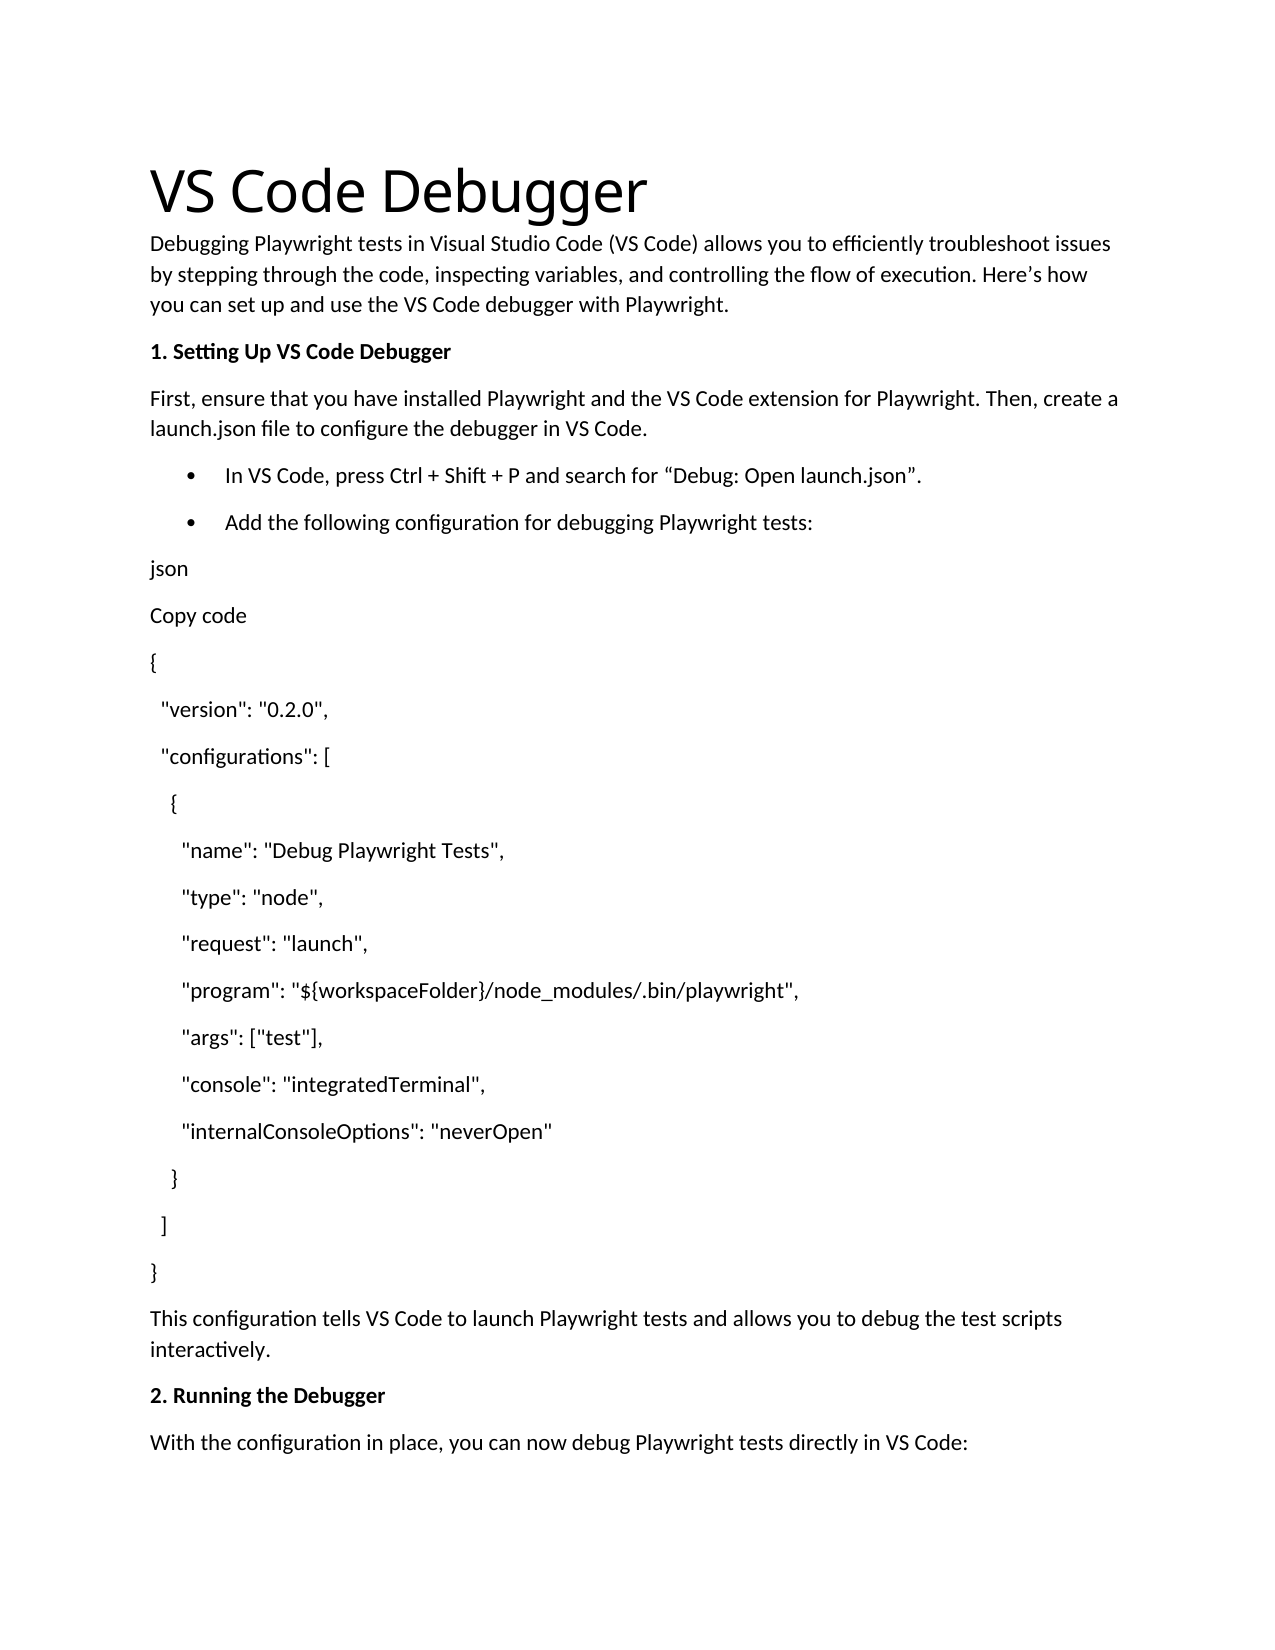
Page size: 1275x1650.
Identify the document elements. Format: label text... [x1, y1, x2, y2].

text Debugging Playwright tests in Visual Studio Code (VS Code) allows you to efficiently troubleshoot issues by stepping through the code, inspecting variables, and controlling the flow of execution. Here’s how you can set up and use the VS Code debugger with Playwright. [150, 229, 1125, 318]
text "configurations": [ [150, 742, 1125, 770]
text First, ensure that you have installed Playwright and the VS Code extension for Playwright. Then, create a launch.json file to configure the debugger in VS Code. [150, 384, 1125, 442]
text "type": "node", [150, 883, 1125, 911]
text } [150, 1164, 1125, 1192]
text "console": "integratedTerminal", [150, 1070, 1125, 1098]
text "request": "launch", [150, 929, 1125, 957]
text Copy code [150, 601, 1125, 629]
text This configuration tells VS Code to launch Playwright tests and allows you to debug the test scripts interactively. [150, 1304, 1125, 1363]
text "args": ["test"], [150, 1023, 1125, 1051]
text With the configuration in place, you can now debug Playwright tests directly in VS Code: [150, 1428, 1125, 1456]
text json [150, 554, 1125, 582]
text 2. Running the Debugger [150, 1382, 1125, 1409]
text "program": "${workspaceFolder}/node_modules/.bin/playwright", [150, 976, 1125, 1004]
text { [150, 789, 1125, 817]
text "name": "Debug Playwright Tests", [150, 836, 1125, 864]
title VS Code Debugger [150, 150, 1125, 229]
text } [150, 1258, 1125, 1286]
text { [150, 648, 1125, 676]
text "internalConsoleOptions": "neverOpen" [150, 1117, 1125, 1145]
list Add the following configuration for debugging Playwright tests: [187, 508, 1125, 536]
text "version": "0.2.0", [150, 695, 1125, 723]
text ] [150, 1211, 1125, 1239]
text 1. Setting Up VS Code Debugger [150, 337, 1125, 365]
list In VS Code, press Ctrl + Shift + P and search for “Debug: Open launch.json”. [187, 461, 1125, 489]
